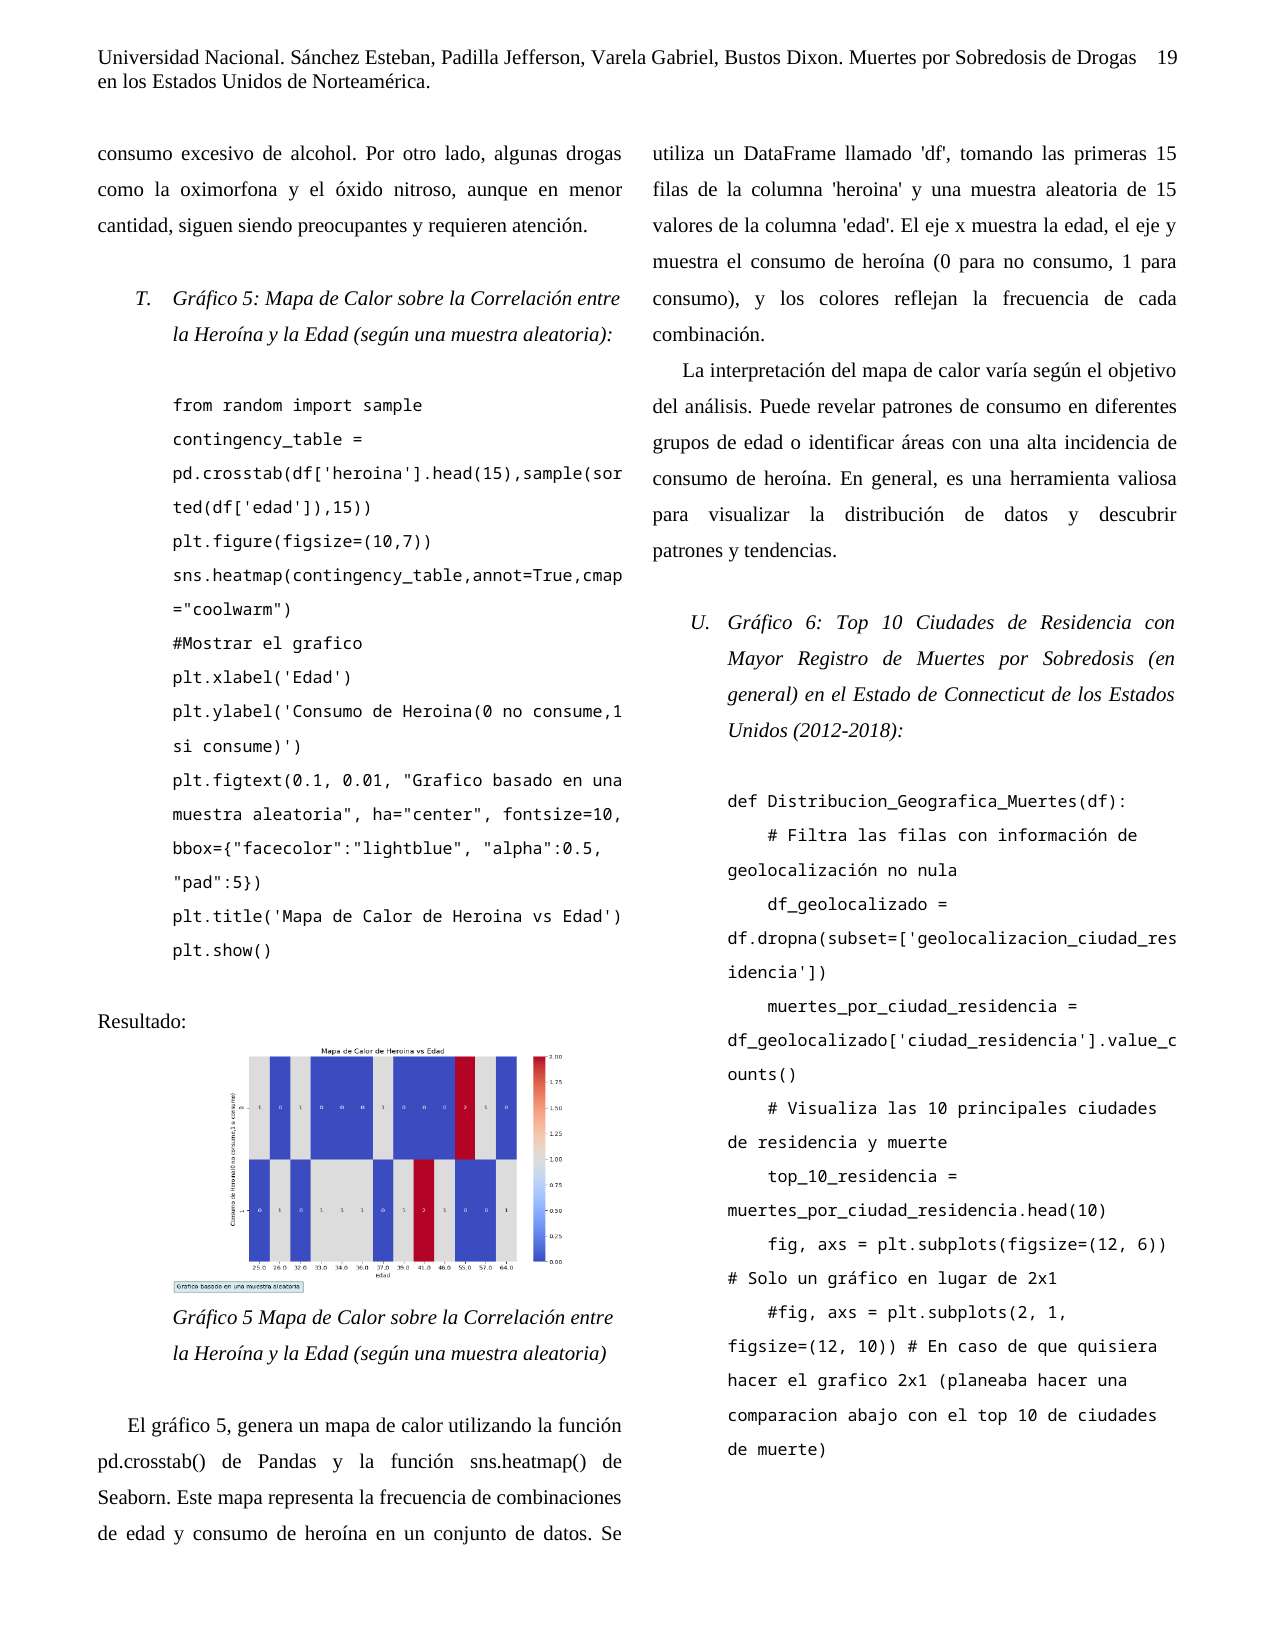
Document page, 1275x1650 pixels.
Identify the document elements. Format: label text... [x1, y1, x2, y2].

list Gráfico 6: Top 10 Ciudades de Residencia con Mayor Registro de Muertes por Sobredosis (en general) en el Estado de Connecticut de los Estados Unidos (2012-2018): [690, 610, 1177, 742]
list contingency_table = pd.crosstab(df['heroina'].head(15),sample(sorted(df['edad']),15)) [172, 428, 622, 518]
list plt.xlabel('Edad') [172, 666, 622, 689]
text La interpretación del mapa de calor varía según el objetivo del análisis. Puede revelar patrones de consumo en diferentes grupos de edad o identificar áreas con una alta incidencia de consumo de heroína. En general, es una herramienta valiosa para visualizar la distribución de datos y descubrir patrones y tendencias. [652, 357, 1177, 562]
list def Distribucion_Geografica_Muertes(df): [727, 790, 1177, 813]
list fig, axs = plt.subplots(figsize=(12, 6)) # Solo un gráfico en lugar de 2x1 [727, 1233, 1177, 1289]
text El gráfico 5, genera un mapa de calor utilizando la función pd.crosstab() de Pandas y la función sns.heatmap() de Seaborn. Este mapa representa la frecuencia de combinaciones de edad y consumo de heroína en un conjunto de datos. Se utiliza un DataFrame llamado 'df', tomando las primeras 15 filas de la columna 'heroina' y una muestra aleatoria de 15 valores de la columna 'edad'. El eje x muestra la edad, el eje y muestra el consumo de heroína (0 para no consumo, 1 para consumo), y los colores reflejan la frecuencia de cada combinación. [652, 141, 1177, 346]
list from random import sample [172, 393, 622, 416]
text Resultado: [97, 973, 622, 1033]
list # Visualiza las 10 principales ciudades de residencia y muerte [727, 1097, 1177, 1153]
picture [172, 1044, 566, 1293]
list #Mostrar el grafico [172, 632, 622, 655]
list df_geolocalizado = df.dropna(subset=['geolocalizacion_ciudad_residencia']) [727, 892, 1177, 983]
list plt.figure(figsize=(10,7)) [172, 530, 622, 552]
list top_10_residencia = muertes_por_ciudad_residencia.head(10) [727, 1165, 1177, 1221]
list muertes_por_ciudad_residencia = df_geolocalizado['ciudad_residencia'].value_counts() [727, 994, 1177, 1085]
list plt.show() [172, 938, 622, 961]
list Gráfico 5 Mapa de Calor sobre la Correlación entre la Heroína y la Edad (según una muestra aleatoria) [172, 1305, 622, 1365]
list plt.ylabel('Consumo de Heroina(0 no consume,1 si consume)') [172, 700, 622, 757]
list #fig, axs = plt.subplots(2, 1, figsize=(12, 10)) # En caso de que quisiera hacer el grafico 2x1 (planeaba hacer una comparacion abajo con el top 10 de ciudades de muerte) [727, 1301, 1177, 1460]
list plt.title('Mapa de Calor de Heroina vs Edad') [172, 904, 622, 927]
list plt.figtext(0.1, 0.01, "Grafico basado en una muestra aleatoria", ha="center", fontsize=10, bbox={"facecolor":"lightblue", "alpha":0.5, "pad":5}) [172, 768, 622, 893]
list sns.heatmap(contingency_table,annot=True,cmap="coolwarm") [172, 564, 622, 621]
list Gráfico 5: Mapa de Calor sobre la Correlación entre la Heroína y la Edad (según una muestra aleatoria): [135, 285, 622, 346]
list # Filtra las filas con información de geolocalización no nula [727, 824, 1177, 881]
text El gráfico 5, genera un mapa de calor utilizando la función pd.crosstab() de Pandas y la función sns.heatmap() de Seaborn. Este mapa representa la frecuencia de combinaciones de edad y consumo de heroína en un conjunto de datos. Se utiliza un DataFrame llamado 'df', tomando las primeras 15 filas de la columna 'heroina' y una muestra aleatoria de 15 valores de la columna 'edad'. El eje x muestra la edad, el eje y muestra el consumo de heroína (0 para no consumo, 1 para consumo), y los colores reflejan la frecuencia de cada combinación. [97, 1413, 622, 1545]
